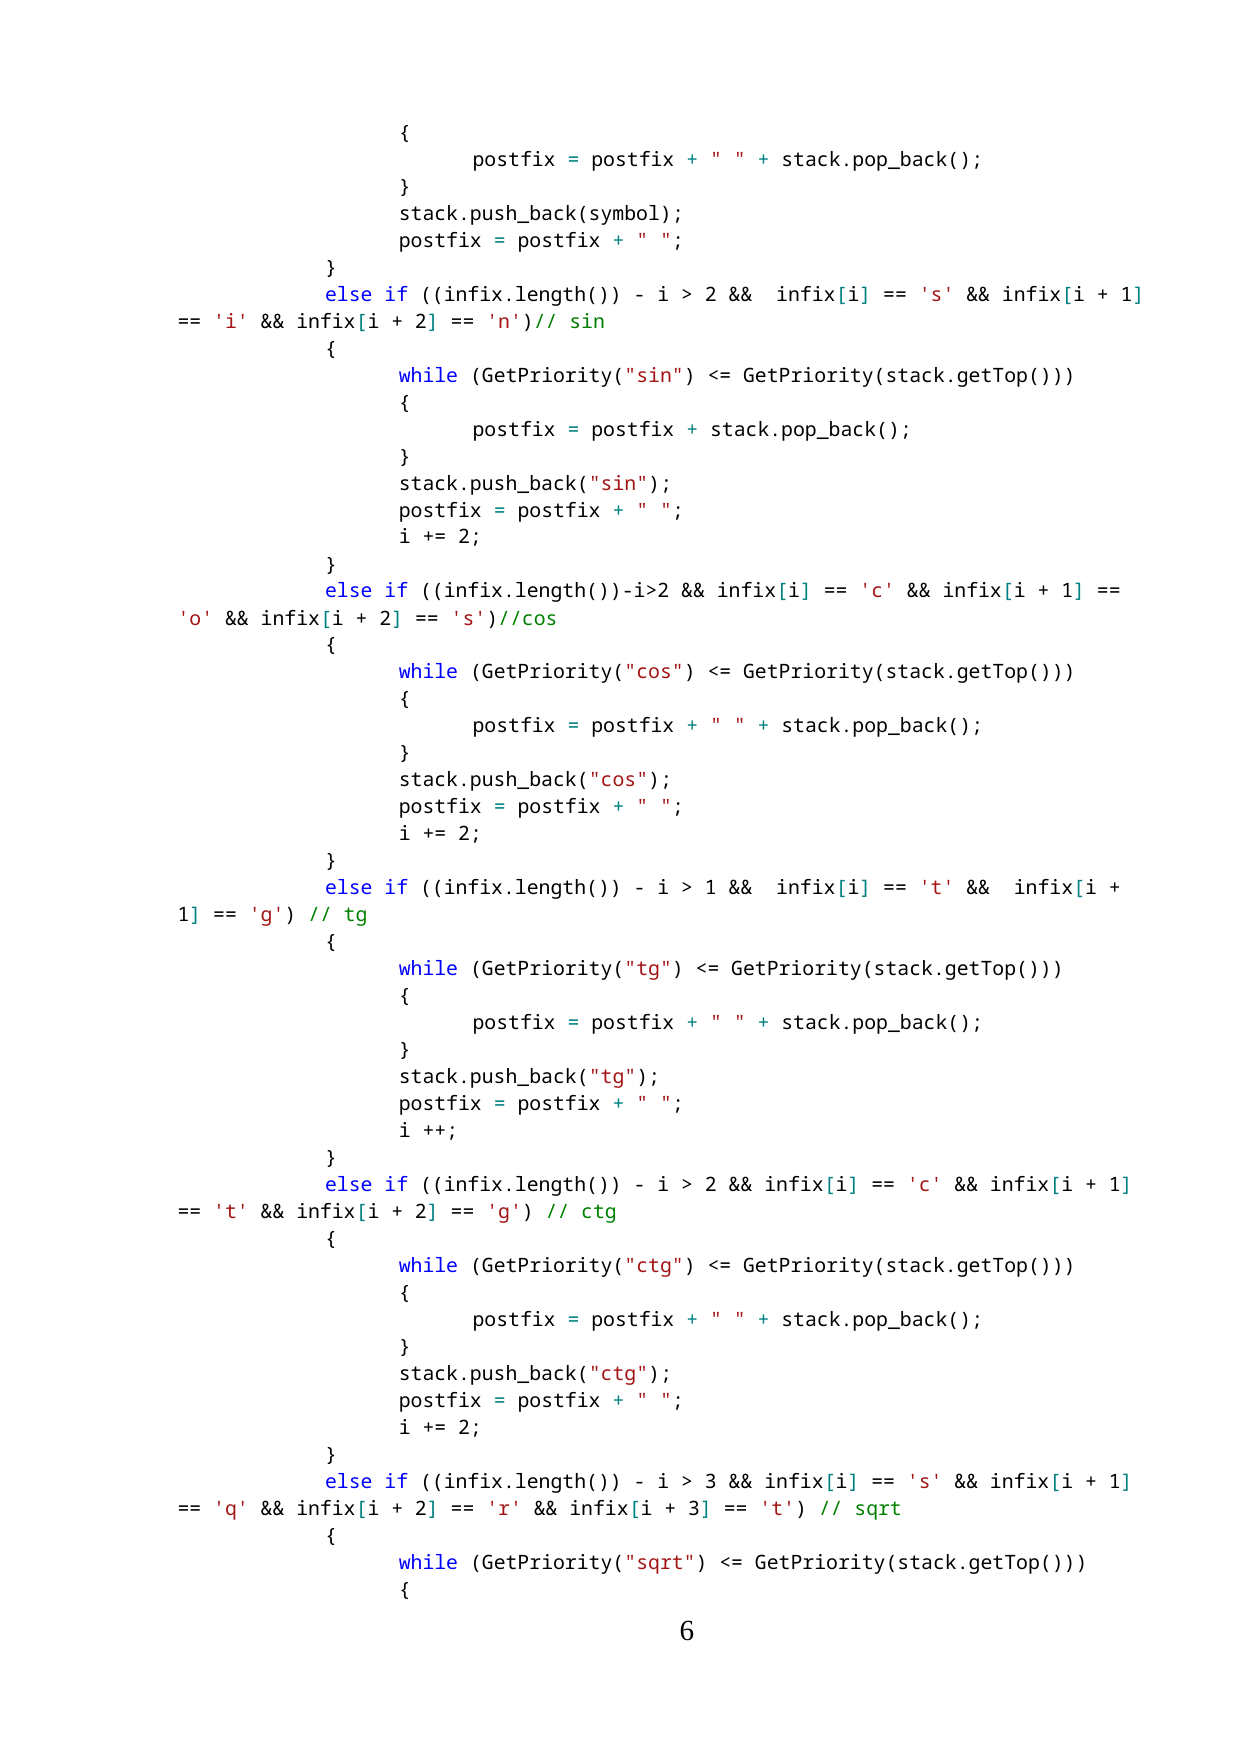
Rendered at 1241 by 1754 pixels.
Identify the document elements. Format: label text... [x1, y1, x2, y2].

text } [177, 1440, 1152, 1467]
text } [177, 1143, 1152, 1170]
text stack.push_back(symbol); [177, 199, 1152, 226]
text i ++; [177, 1116, 1152, 1143]
text stack.push_back("ctg"); [177, 1359, 1152, 1386]
text while (GetPriority("sqrt") <= GetPriority(stack.getTop())) [177, 1548, 1152, 1575]
text stack.push_back("cos"); [177, 766, 1152, 793]
text { [177, 927, 1152, 954]
text } [177, 172, 1152, 199]
text { [177, 1224, 1152, 1251]
text { [177, 118, 1152, 145]
text postfix = postfix + " " + stack.pop_back(); [177, 1008, 1152, 1035]
text } [177, 1035, 1152, 1062]
text } [177, 253, 1152, 280]
text } [177, 739, 1152, 766]
text postfix = postfix + " "; [177, 226, 1152, 253]
text postfix = postfix + " " + stack.pop_back(); [177, 145, 1152, 172]
text { [177, 981, 1152, 1008]
text else if ((infix.length())-i>2 && infix[i] == 'c' && infix[i + 1] == 'o' && infix[i + 2] == 's')//cos [177, 577, 1152, 631]
text { [177, 334, 1152, 361]
text postfix = postfix + " "; [177, 793, 1152, 819]
text postfix = postfix + " "; [177, 1386, 1152, 1413]
text { [177, 631, 1152, 658]
text { [177, 685, 1152, 712]
text i += 2; [177, 819, 1152, 847]
text i += 2; [177, 1413, 1152, 1440]
text while (GetPriority("tg") <= GetPriority(stack.getTop())) [177, 954, 1152, 981]
text } [177, 847, 1152, 873]
text postfix = postfix + " " + stack.pop_back(); [177, 712, 1152, 739]
text stack.push_back("tg"); [177, 1062, 1152, 1089]
text stack.push_back("sin"); [177, 469, 1152, 496]
text postfix = postfix + " " + stack.pop_back(); [177, 1305, 1152, 1332]
text } [177, 442, 1152, 469]
text postfix = postfix + stack.pop_back(); [177, 415, 1152, 442]
text { [177, 388, 1152, 415]
text { [177, 1575, 1152, 1602]
text while (GetPriority("cos") <= GetPriority(stack.getTop())) [177, 658, 1152, 685]
text } [177, 1332, 1152, 1359]
text while (GetPriority("sin") <= GetPriority(stack.getTop())) [177, 361, 1152, 388]
text { [177, 1278, 1152, 1305]
text else if ((infix.length()) - i > 1 && infix[i] == 't' && infix[i + 1] == 'g') // tg [177, 873, 1152, 927]
text else if ((infix.length()) - i > 2 && infix[i] == 'c' && infix[i + 1] == 't' && infix[i + 2] == 'g') // ctg [177, 1170, 1152, 1224]
text else if ((infix.length()) - i > 3 && infix[i] == 's' && infix[i + 1] == 'q' && infix[i + 2] == 'r' && infix[i + 3] == 't') // sqrt [177, 1467, 1152, 1521]
text postfix = postfix + " "; [177, 496, 1152, 523]
text i += 2; [177, 523, 1152, 550]
text } [177, 550, 1152, 577]
text { [177, 1521, 1152, 1548]
text while (GetPriority("ctg") <= GetPriority(stack.getTop())) [177, 1251, 1152, 1278]
text else if ((infix.length()) - i > 2 && infix[i] == 's' && infix[i + 1] == 'i' && infix[i + 2] == 'n')// sin [177, 280, 1152, 334]
text postfix = postfix + " "; [177, 1089, 1152, 1116]
